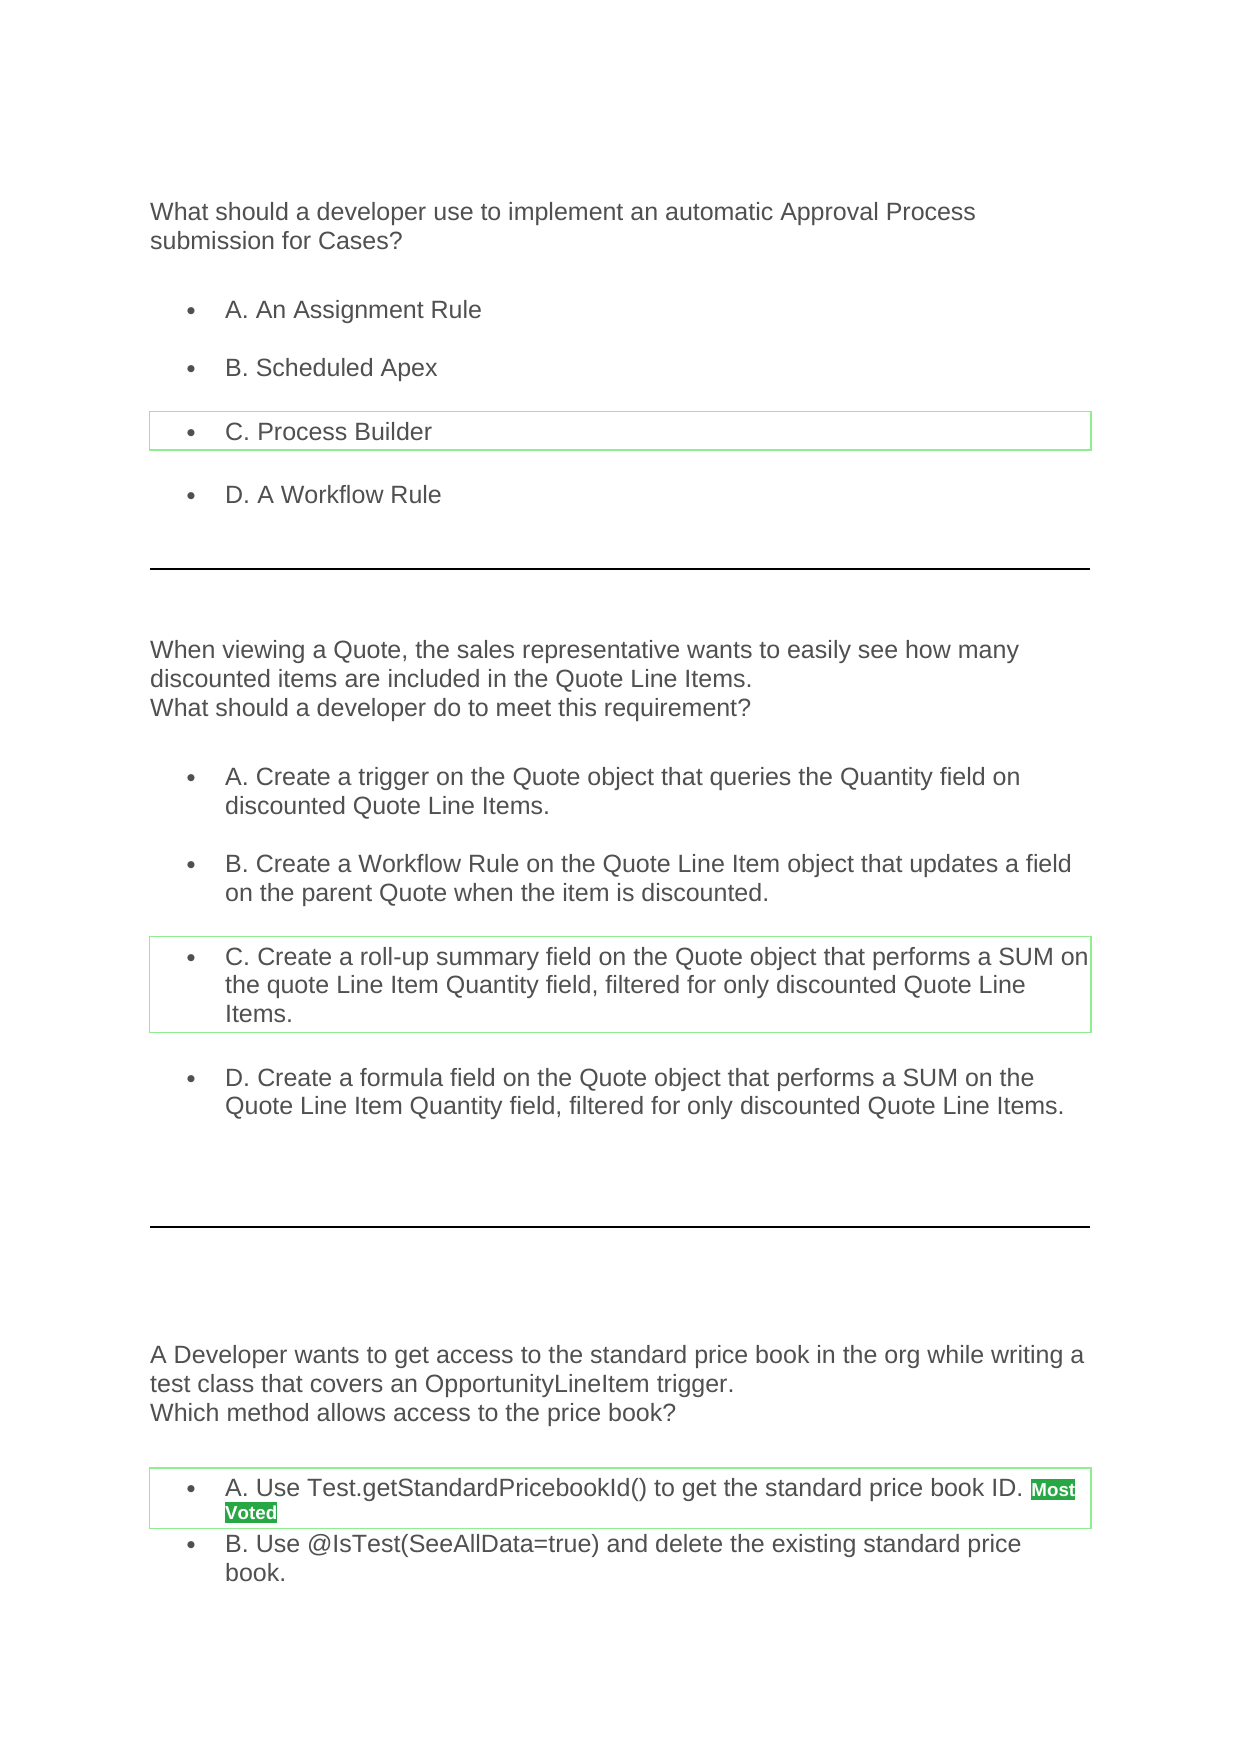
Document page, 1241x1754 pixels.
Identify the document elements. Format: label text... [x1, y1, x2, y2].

text A Developer wants to get access to the standard price book in the org while writing a test class that covers an OpportunityLineItem trigger. Which method allows access to the price book? [150, 1340, 1090, 1427]
list D. A Workflow Rule [187, 480, 1090, 509]
text When viewing a Quote, the sales representative wants to easily see how many discounted items are included in the Quote Line Items. What should a developer do to meet this requirement? [150, 636, 1090, 722]
list D. Create a formula field on the Quote object that performs a SUM on the Quote Line Item Quantity field, filtered for only discounted Quote Line Items. [187, 1063, 1090, 1120]
list B. Create a Workflow Rule on the Quote Line Item object that updates a field on the parent Quote when the item is discounted. [187, 849, 1090, 907]
list B. Scheduled Apex [187, 353, 1090, 382]
list C. Process Builder [150, 412, 1090, 449]
list C. Create a roll-up summary field on the Quote object that performs a SUM on the quote Line Item Quantity field, filtered for only discounted Quote Line Items. [150, 937, 1090, 1032]
list A. An Assignment Rule [187, 295, 1090, 324]
list A. Create a trigger on the Quote object that queries the Quantity field on discounted Quote Line Items. [187, 762, 1090, 820]
list B. Use @IsTest(SeeAllData=true) and delete the existing standard price book. [187, 1529, 1090, 1587]
list A. Use Test.getStandardPricebookId() to get the standard price book ID. Most Voted [150, 1469, 1090, 1528]
text What should a developer use to implement an automatic Approval Process submission for Cases? [150, 197, 1090, 254]
